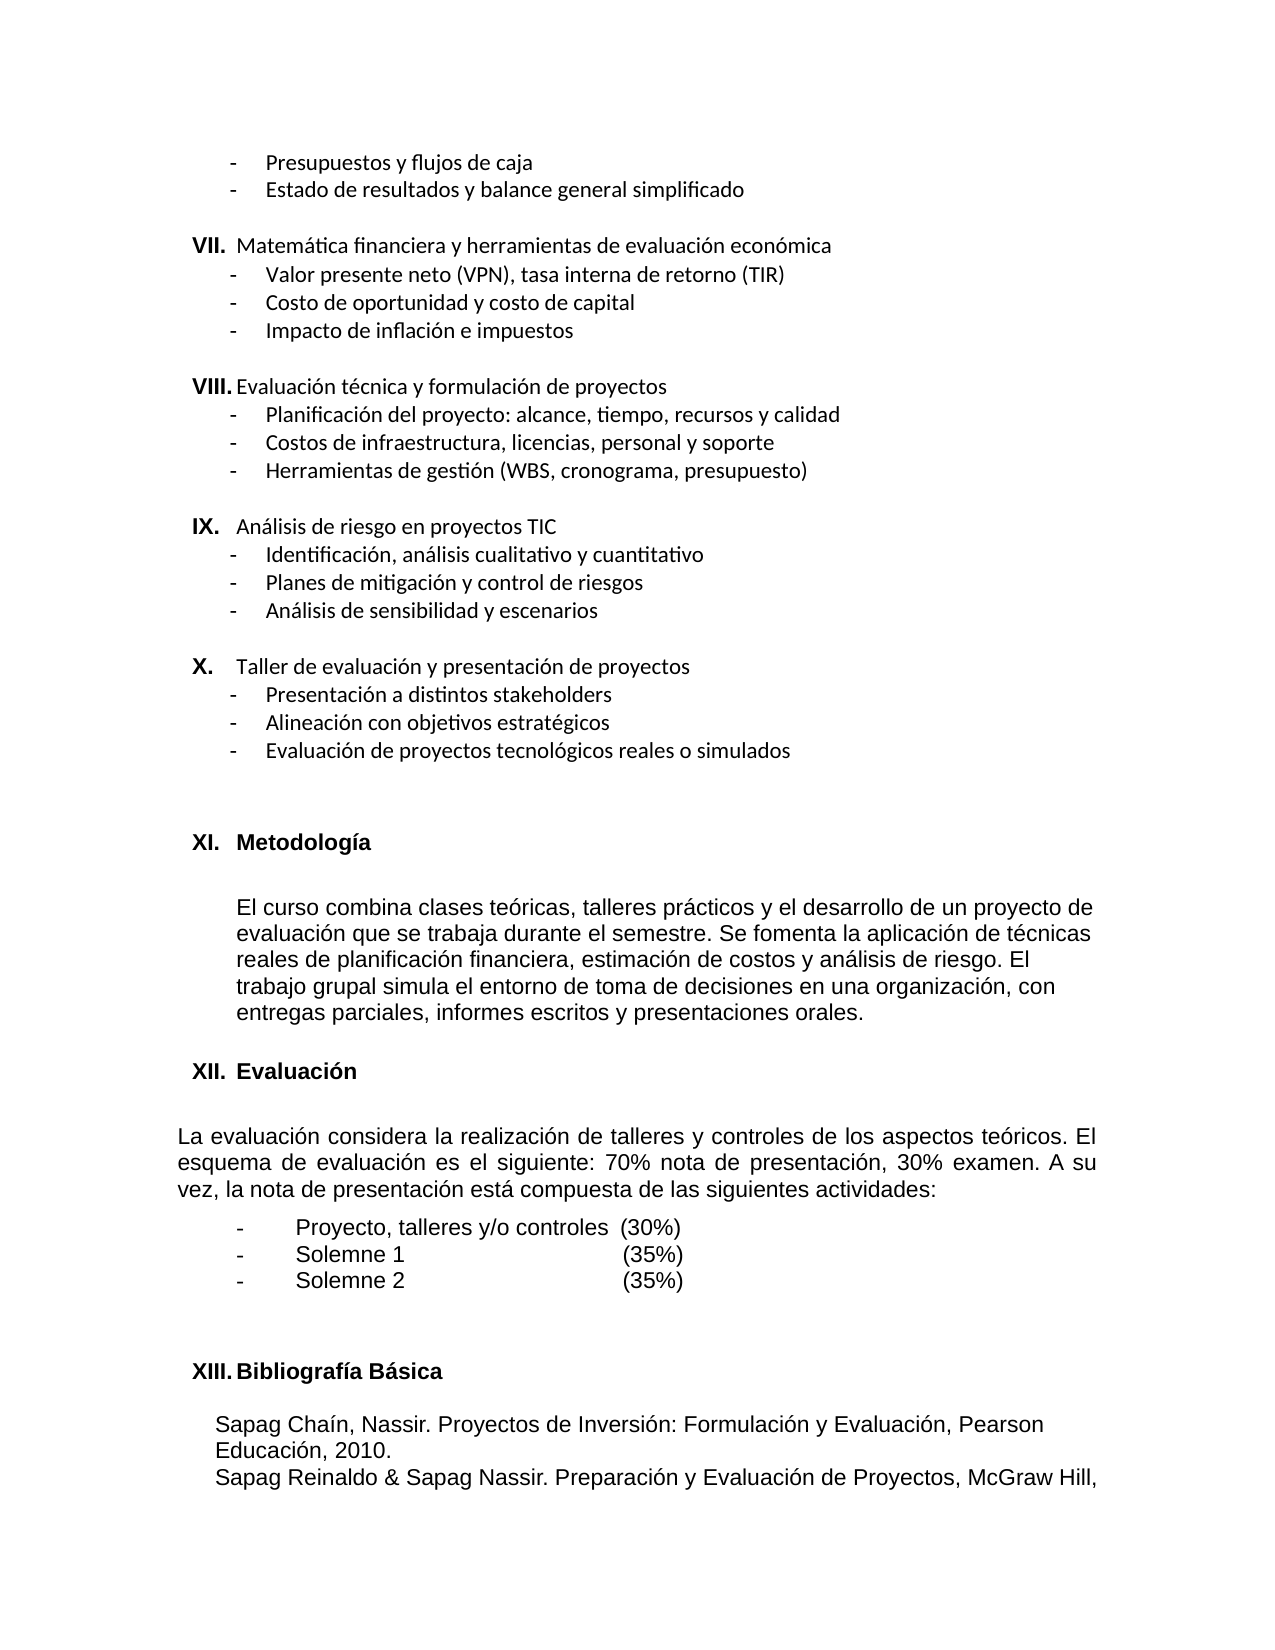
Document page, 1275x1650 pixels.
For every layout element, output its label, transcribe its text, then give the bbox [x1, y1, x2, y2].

list Matemática financiera y herramientas de evaluación económica [192, 232, 1098, 260]
list Valor presente neto (VPN), tasa interna de retorno (TIR) [229, 260, 1098, 288]
list Solemne 1 (35%) [236, 1241, 1098, 1267]
list Planificación del proyecto: alcance, tiempo, recursos y calidad [229, 400, 1098, 428]
list El curso combina clases teóricas, talleres prácticos y el desarrollo de un proyecto de evaluación que se trabaja durante el semestre. Se fomenta la aplicación de técnicas reales de planificación financiera, estimación de costos y análisis de riesgo. El trabajo grupal simula el entorno de toma de decisiones en una organización, con entregas parciales, informes escritos y presentaciones orales. [236, 894, 1098, 1025]
list Taller de evaluación y presentación de proyectos [192, 652, 1098, 680]
list Presentación a distintos stakeholders [229, 680, 1098, 708]
list Estado de resultados y balance general simplificado [229, 176, 1098, 204]
list Proyecto, talleres y/o controles (30%) [236, 1214, 1098, 1241]
list Análisis de sensibilidad y escenarios [229, 596, 1098, 624]
list Metodología [192, 828, 1098, 855]
list Análisis de riesgo en proyectos TIC [192, 512, 1098, 540]
list Solemne 2 (35%) [236, 1267, 1098, 1294]
list Evaluación [192, 1058, 1098, 1084]
list Impacto de inflación e impuestos [229, 316, 1098, 344]
text La evaluación considera la realización de talleres y controles de los aspectos teóricos. El esquema de evaluación es el siguiente: 70% nota de presentación, 30% examen. A su vez, la nota de presentación está compuesta de las siguientes actividades: [177, 1123, 1098, 1202]
list Presupuestos y flujos de caja [229, 148, 1098, 176]
list Evaluación técnica y formulación de proyectos [192, 372, 1098, 400]
text Sapag Chaín, Nassir. Proyectos de Inversión: Formulación y Evaluación, Pearson Educación, 2010. [215, 1411, 1098, 1463]
list Costos de infraestructura, licencias, personal y soporte [229, 428, 1098, 456]
list Identificación, análisis cualitativo y cuantitativo [229, 540, 1098, 568]
list Planes de mitigación y control de riesgos [229, 568, 1098, 596]
list Evaluación de proyectos tecnológicos reales o simulados [229, 736, 1098, 764]
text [215, 1463, 1098, 1490]
list Costo de oportunidad y costo de capital [229, 288, 1098, 316]
list Bibliografía Básica [192, 1358, 1098, 1384]
list Alineación con objetivos estratégicos [229, 708, 1098, 736]
list Herramientas de gestión (WBS, cronograma, presupuesto) [229, 456, 1098, 484]
